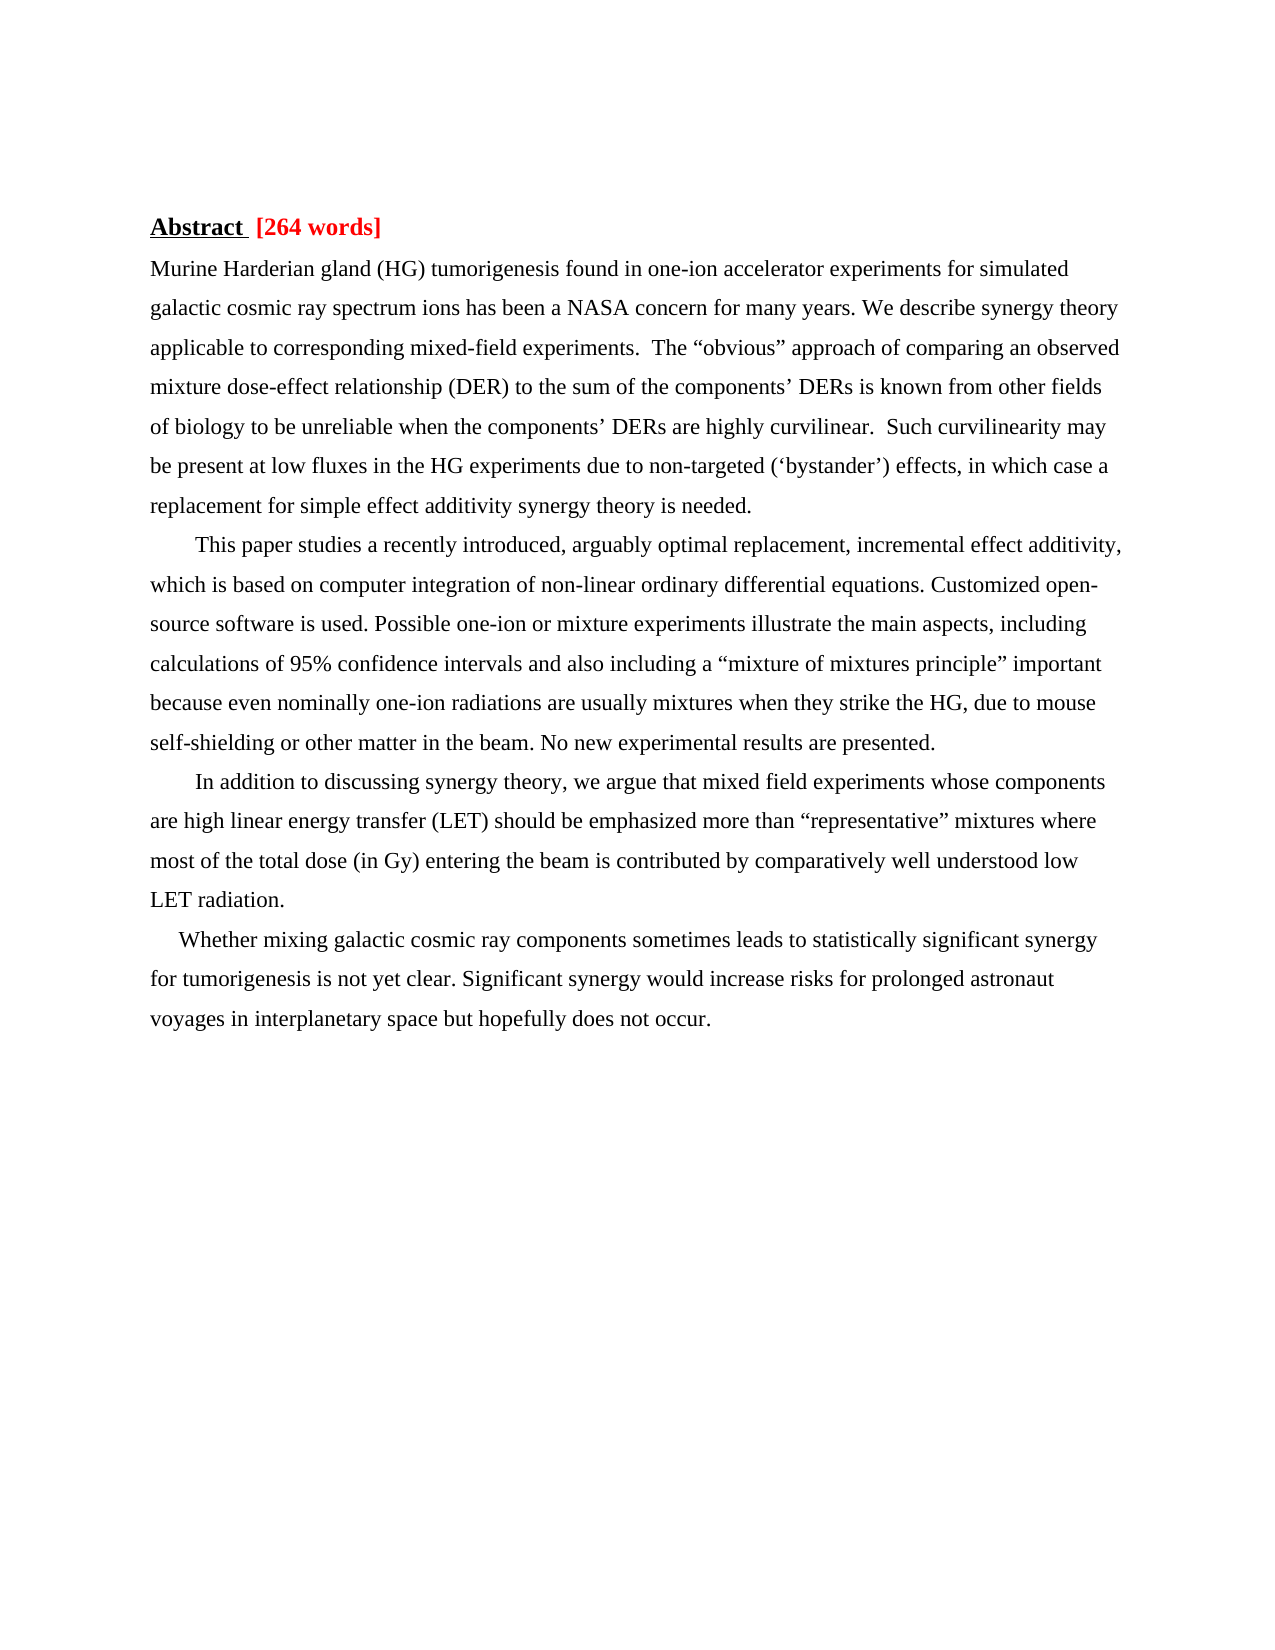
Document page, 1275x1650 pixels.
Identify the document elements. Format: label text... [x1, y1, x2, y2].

text Whether mixing galactic cosmic ray components sometimes leads to statistically significant synergy for tumorigenesis is not yet clear. Significant synergy would increase risks for prolonged astronaut voyages in interplanetary space but hopefully does not occur. [150, 926, 1125, 1031]
text Murine Harderian gland (HG) tumorigenesis found in one-ion accelerator experiments for simulated galactic cosmic ray spectrum ions has been a NASA concern for many years. We describe synergy theory applicable to corresponding mixed-field experiments. The “obvious” approach of comparing an observed mixture dose-effect relationship (DER) to the sum of the components’ DERs is known from other fields of biology to be unreliable when the components’ DERs are highly curvilinear. Such curvilinearity may be present at low fluxes in the HG experiments due to non-targeted (‘bystander’) effects, in which case a replacement for simple effect additivity synergy theory is needed. [150, 255, 1125, 518]
subtitle Abstract [264 words] [150, 212, 1125, 240]
text In addition to discussing synergy theory, we argue that mixed field experiments whose components are high linear energy transfer (LET) should be emphasized more than “representative” mixtures where most of the total dose (in Gy) entering the beam is contributed by comparatively well understood low LET radiation. [150, 768, 1125, 913]
text This paper studies a recently introduced, arguably optimal replacement, incremental effect additivity, which is based on computer integration of non-linear ordinary differential equations. Customized open-source software is used. Possible one-ion or mixture experiments illustrate the main aspects, including calculations of 95% confidence intervals and also including a “mixture of mixtures principle” important because even nominally one-ion radiations are usually mixtures when they strike the HG, due to mouse self-shielding or other matter in the beam. No new experimental results are presented. [150, 531, 1125, 755]
